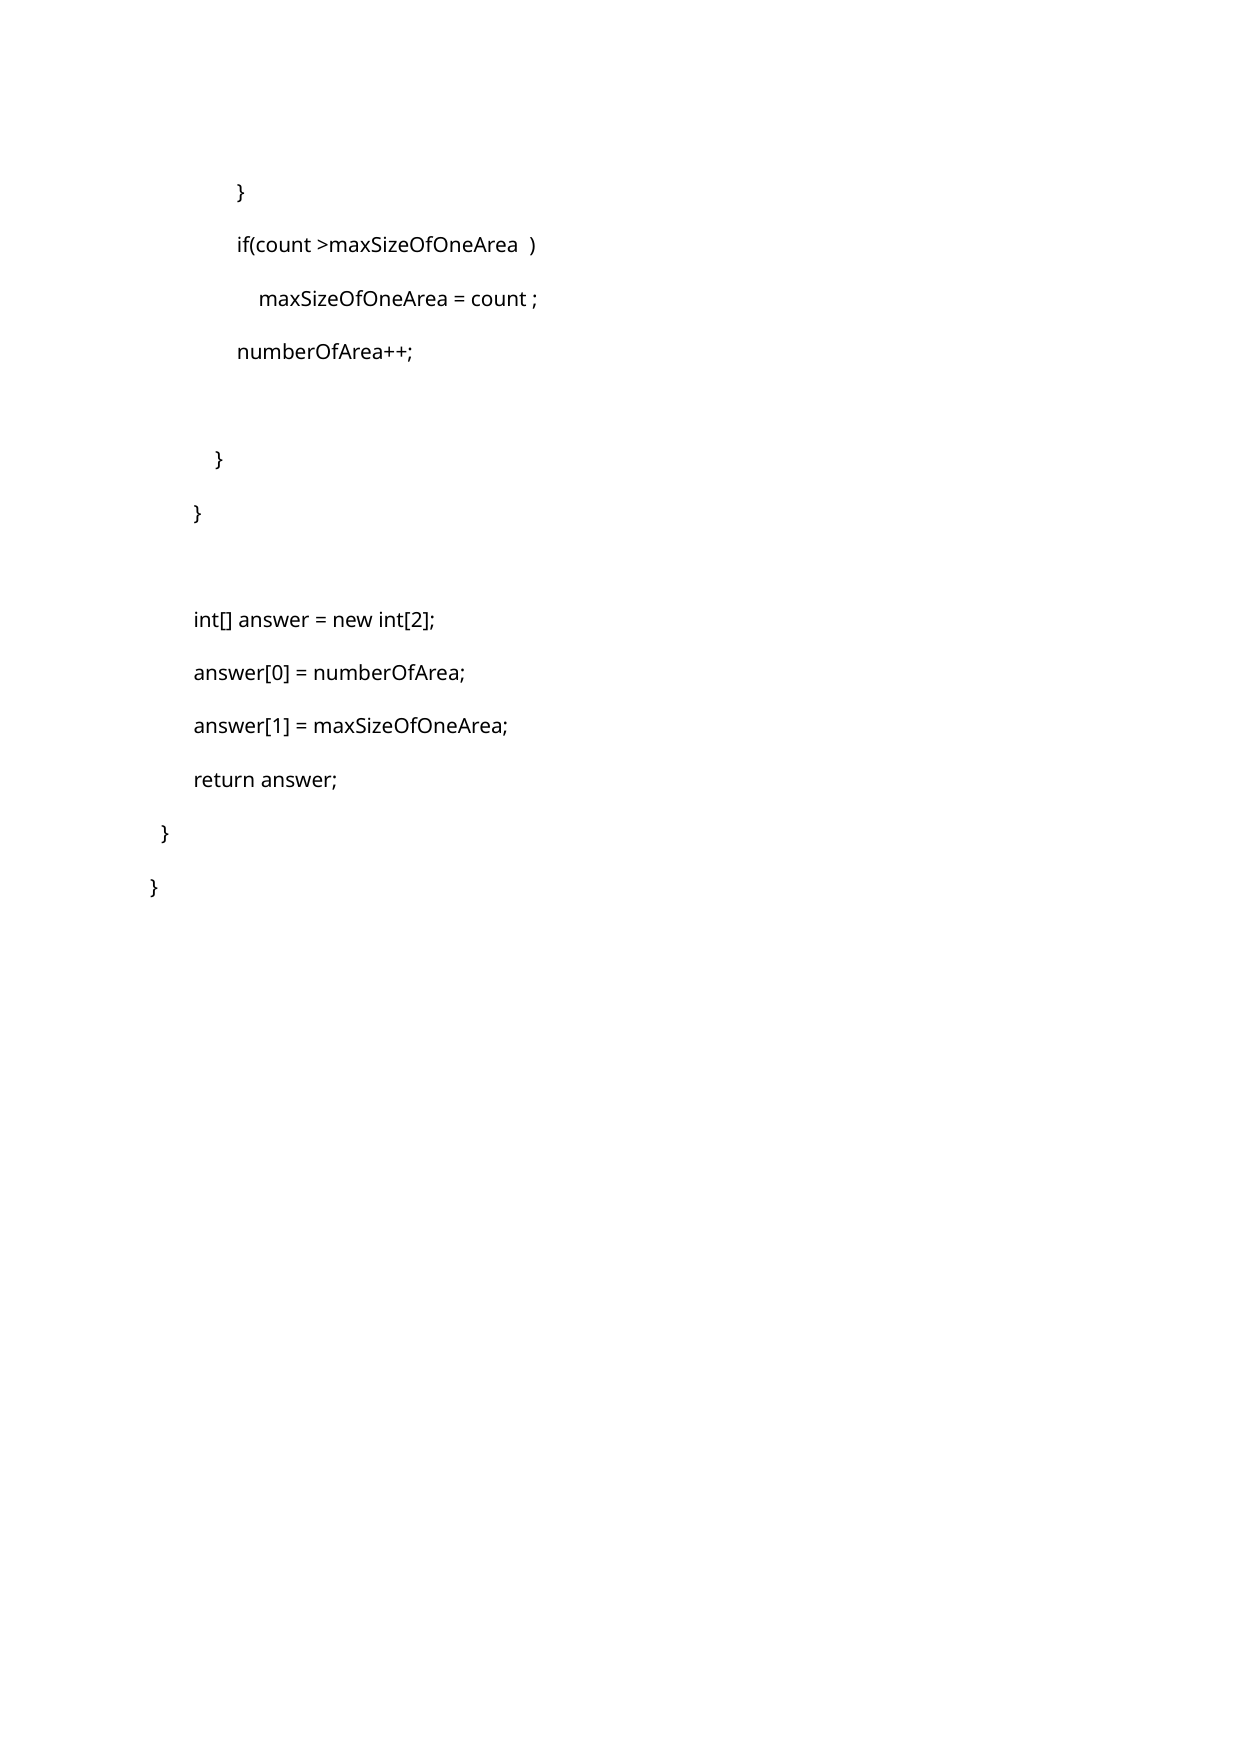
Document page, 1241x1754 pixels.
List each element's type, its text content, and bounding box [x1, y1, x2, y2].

text int[] answer = new int[2]; [150, 605, 1090, 633]
text maxSizeOfOneArea = count ; [150, 284, 1090, 312]
text if(count >maxSizeOfOneArea ) [150, 231, 1090, 259]
text answer[0] = numberOfArea; [150, 658, 1090, 687]
text } [150, 444, 1090, 473]
text } [150, 872, 1090, 900]
text numberOfArea++; [150, 337, 1090, 366]
text } [150, 498, 1090, 526]
text } [150, 177, 1090, 206]
text return answer; [150, 765, 1090, 793]
text } [150, 818, 1090, 847]
text answer[1] = maxSizeOfOneArea; [150, 712, 1090, 740]
